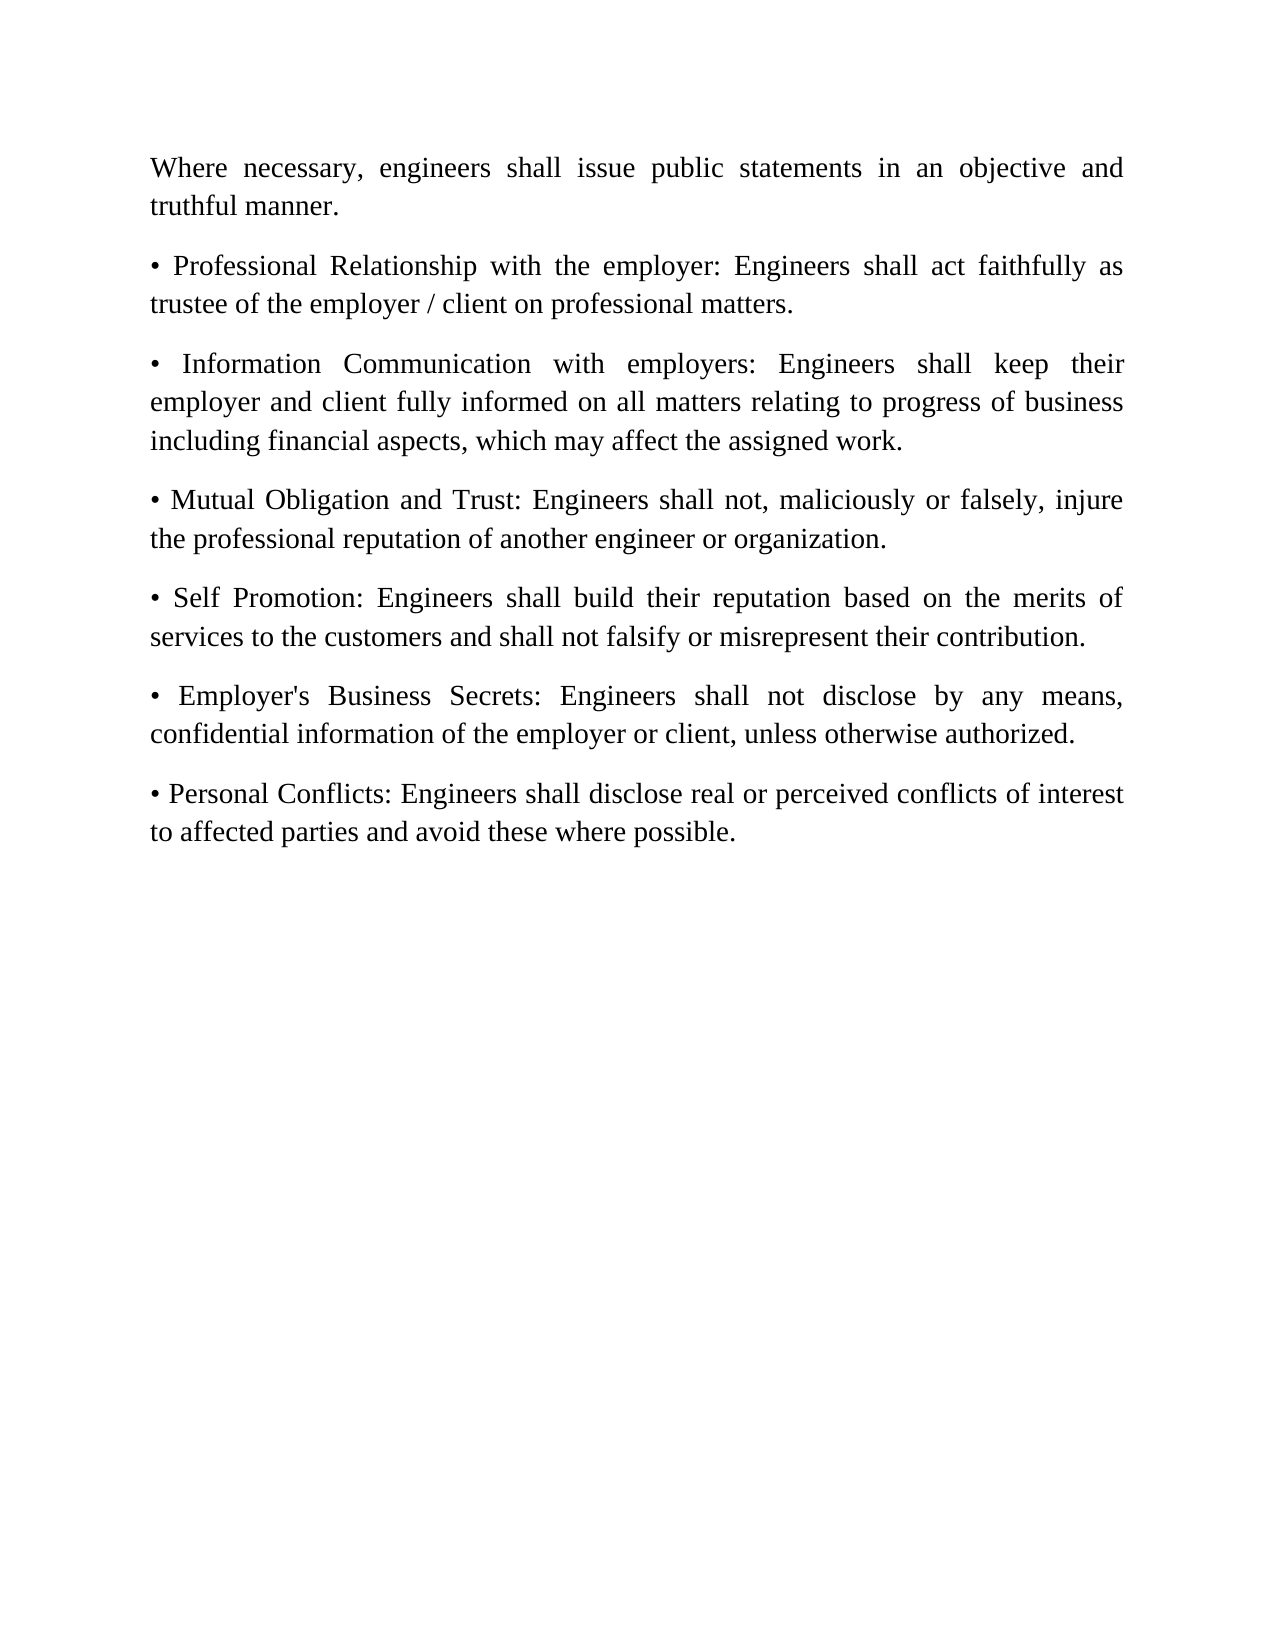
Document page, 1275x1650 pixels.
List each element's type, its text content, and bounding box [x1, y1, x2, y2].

text • Mutual Obligation and Trust: Engineers shall not, maliciously or falsely, injure the professional reputation of another engineer or organization. [150, 482, 1125, 554]
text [150, 150, 1125, 222]
text • Personal Conflicts: Engineers shall disclose real or perceived conflicts of interest to affected parties and avoid these where possible. [150, 776, 1125, 848]
text • Professional Relationship with the employer: Engineers shall act faithfully as trustee of the employer / client on professional matters. [150, 248, 1125, 320]
text • Employer's Business Secrets: Engineers shall not disclose by any means, confidential information of the employer or client, unless otherwise authorized. [150, 678, 1125, 750]
text • Self Promotion: Engineers shall build their reputation based on the merits of services to the customers and shall not falsify or misrepresent their contribution. [150, 580, 1125, 652]
text • Information Communication with employers: Engineers shall keep their employer and client fully informed on all matters relating to progress of business including financial aspects, which may affect the assigned work. [150, 346, 1125, 456]
